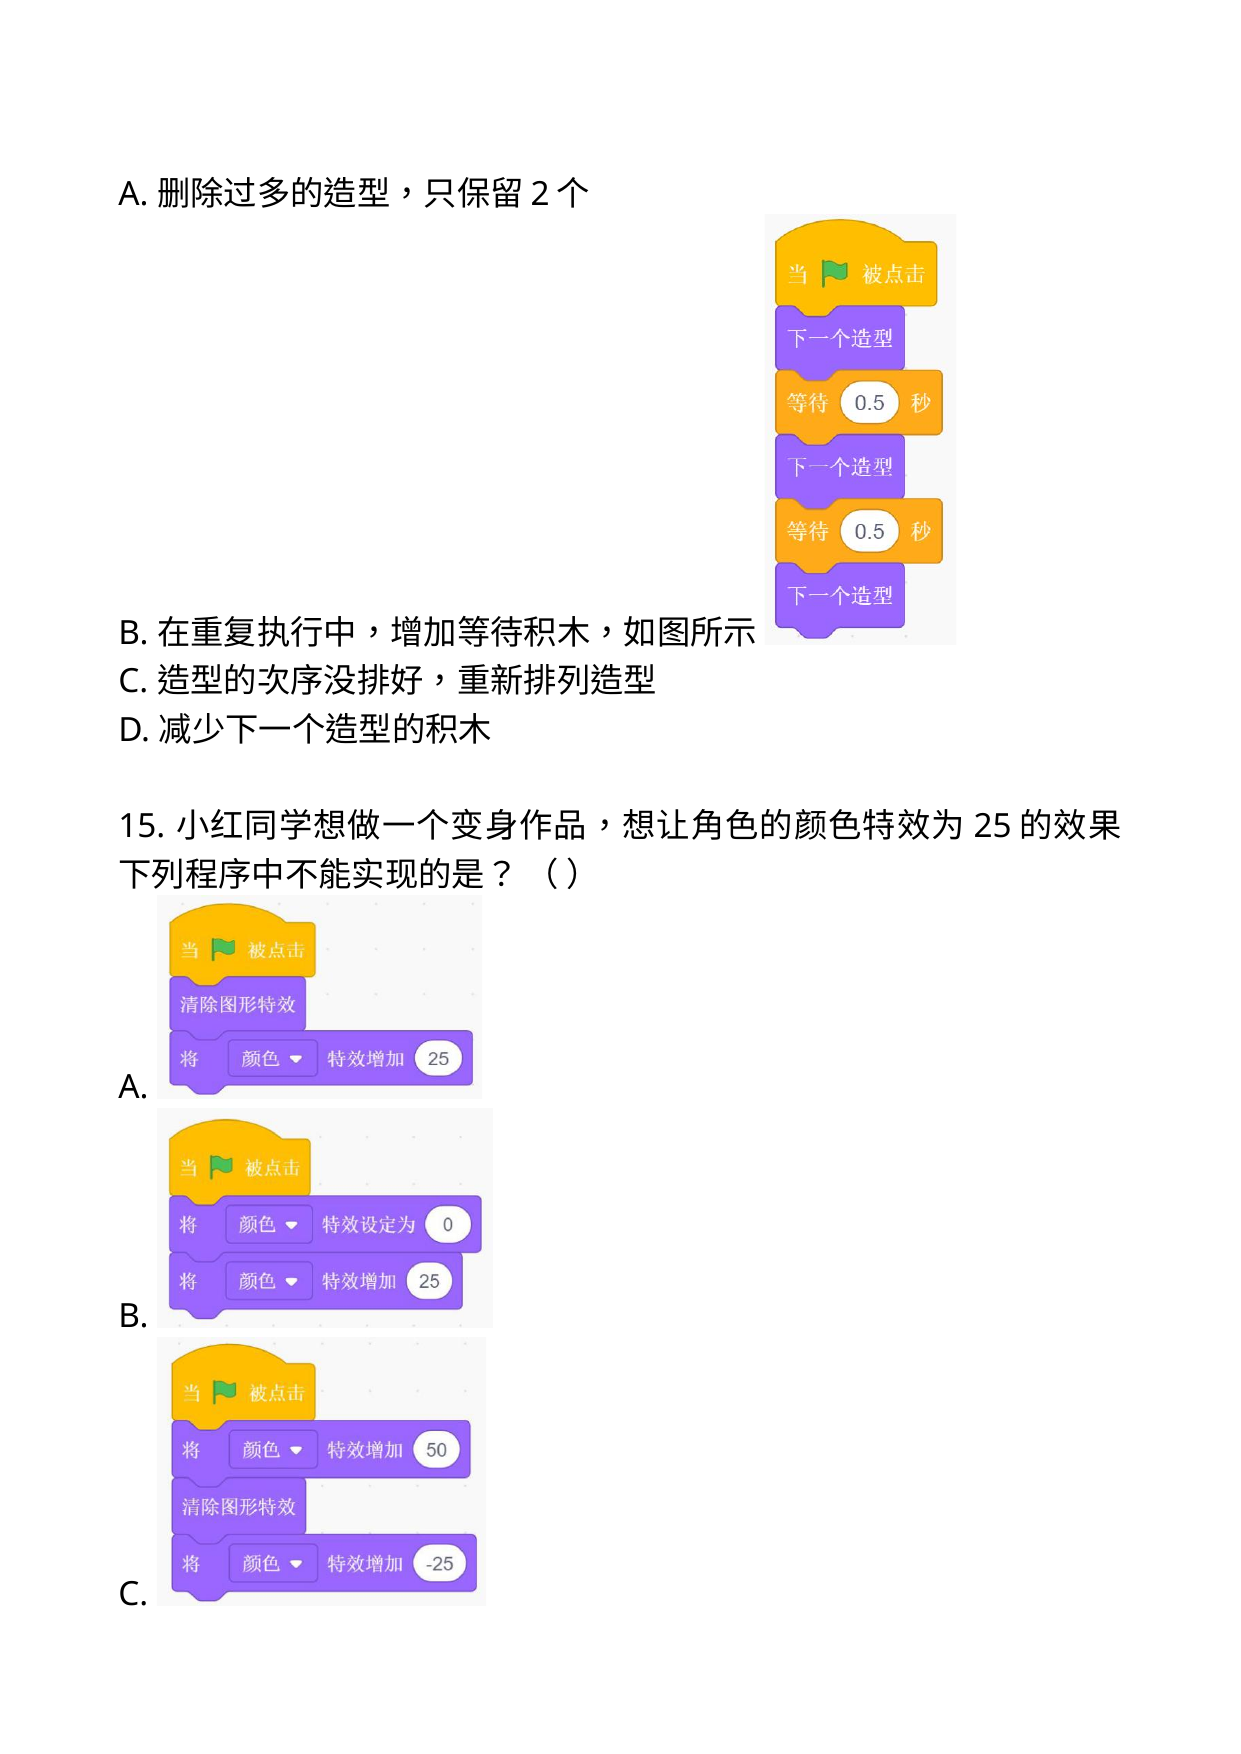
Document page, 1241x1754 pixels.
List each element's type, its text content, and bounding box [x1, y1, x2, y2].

text A. 删除过多的造型，只保留2个 [118, 166, 1122, 215]
picture [157, 1108, 493, 1328]
picture [764, 214, 957, 645]
text 15. 小红同学想做一个变身作品，想让角色的颜色特效为25的效果，下列程序中不能实现的是？ （ ） [118, 799, 1122, 896]
picture [156, 1337, 487, 1606]
text B. 在重复执行中，增加等待积木，如图所示 [118, 215, 1122, 654]
text D. 减少下一个造型的积木 [118, 702, 1122, 751]
text C. 造型的次序没排好，重新排列造型 [118, 654, 1122, 702]
picture [157, 895, 483, 1099]
